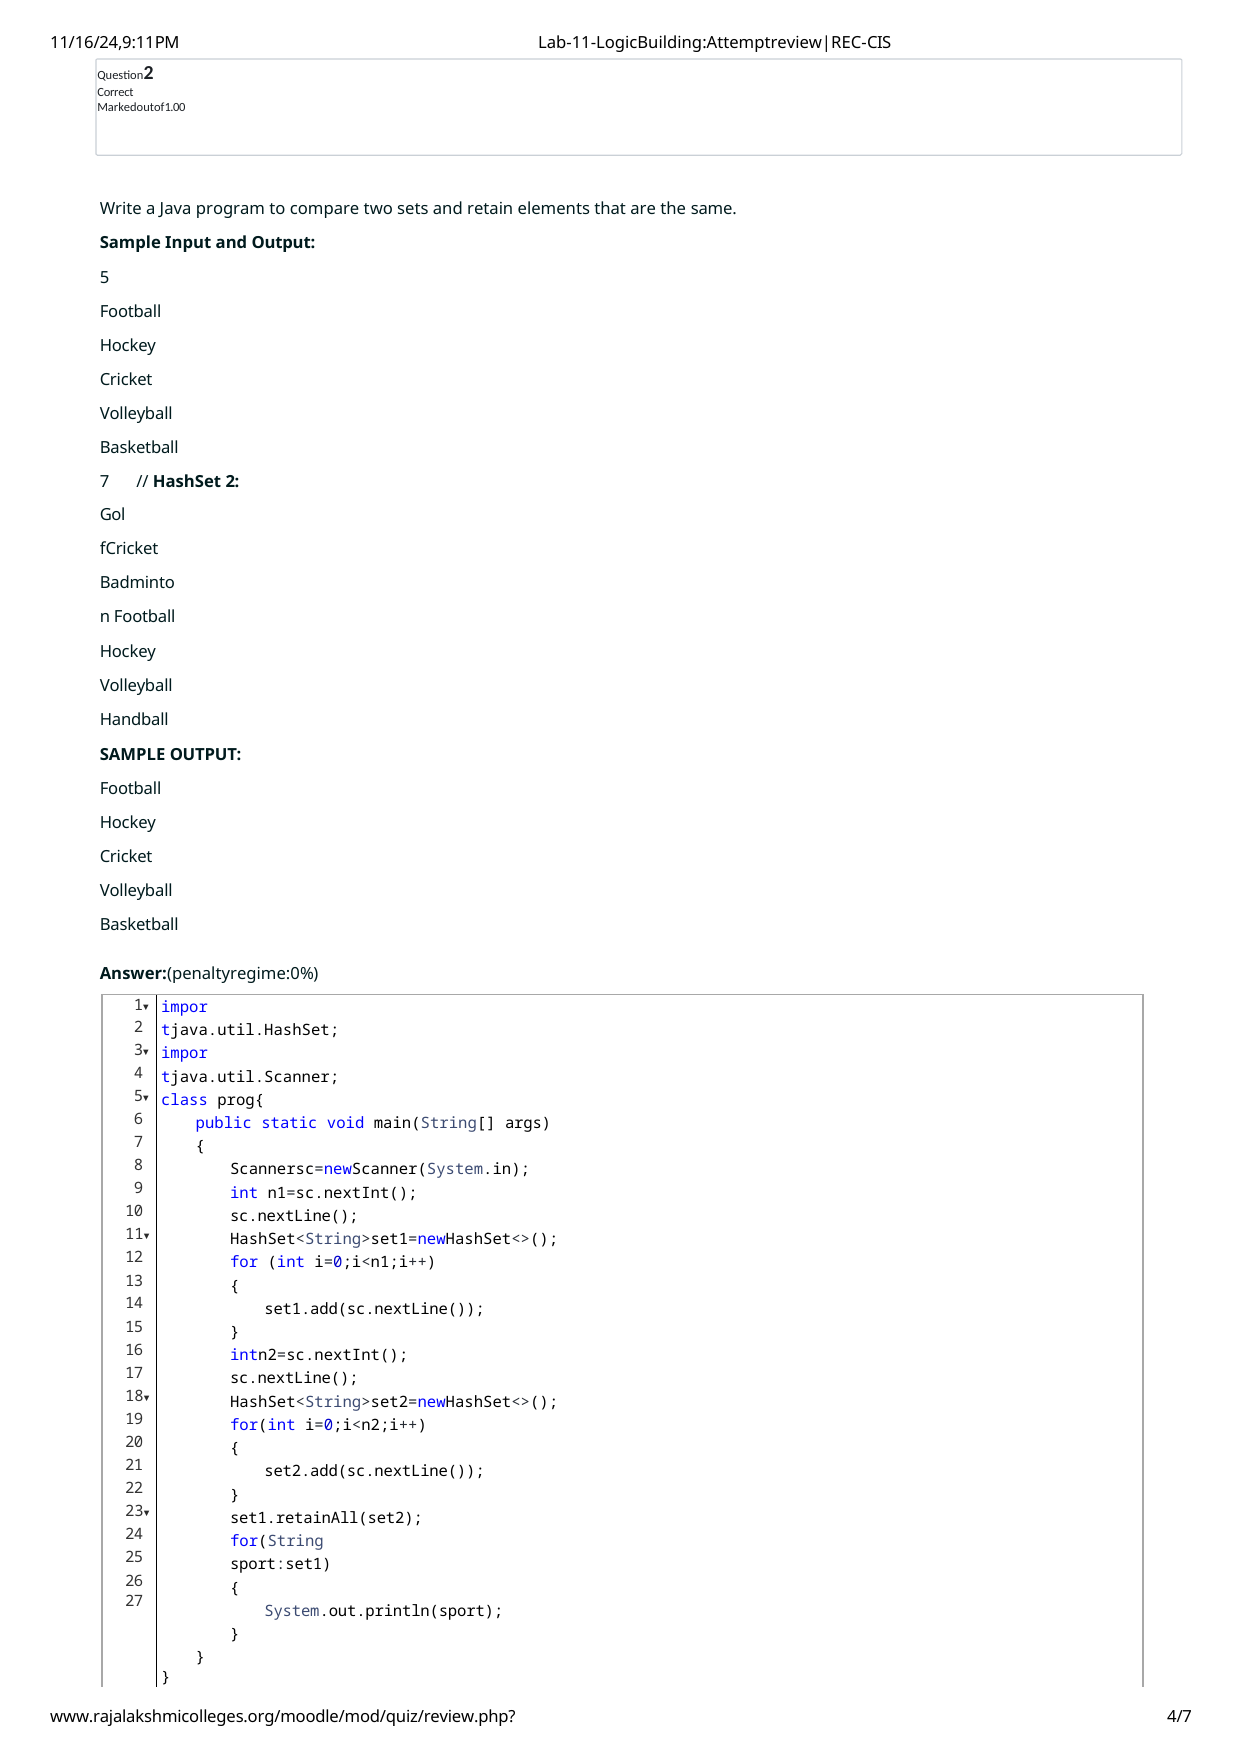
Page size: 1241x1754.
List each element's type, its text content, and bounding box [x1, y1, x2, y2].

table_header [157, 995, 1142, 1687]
text Write a Java program to compare two sets and retain elements that are the same. [99, 197, 1176, 220]
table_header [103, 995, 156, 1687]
text 5 [99, 265, 1176, 288]
text GolfCricket Badminton Football Hockey Volleyball Handball [99, 503, 181, 730]
text Answer:(penaltyregime:0%) [99, 962, 1176, 984]
text 7 // HashSet 2: [99, 470, 1176, 493]
subtitle Sample Input and Output: [99, 231, 1176, 254]
text Football Hockey Cricket Volleyball Basketball [99, 299, 181, 458]
text Football Hockey Cricket Volleyball Basketball [99, 776, 181, 935]
subtitle SAMPLE OUTPUT: [99, 742, 1176, 765]
